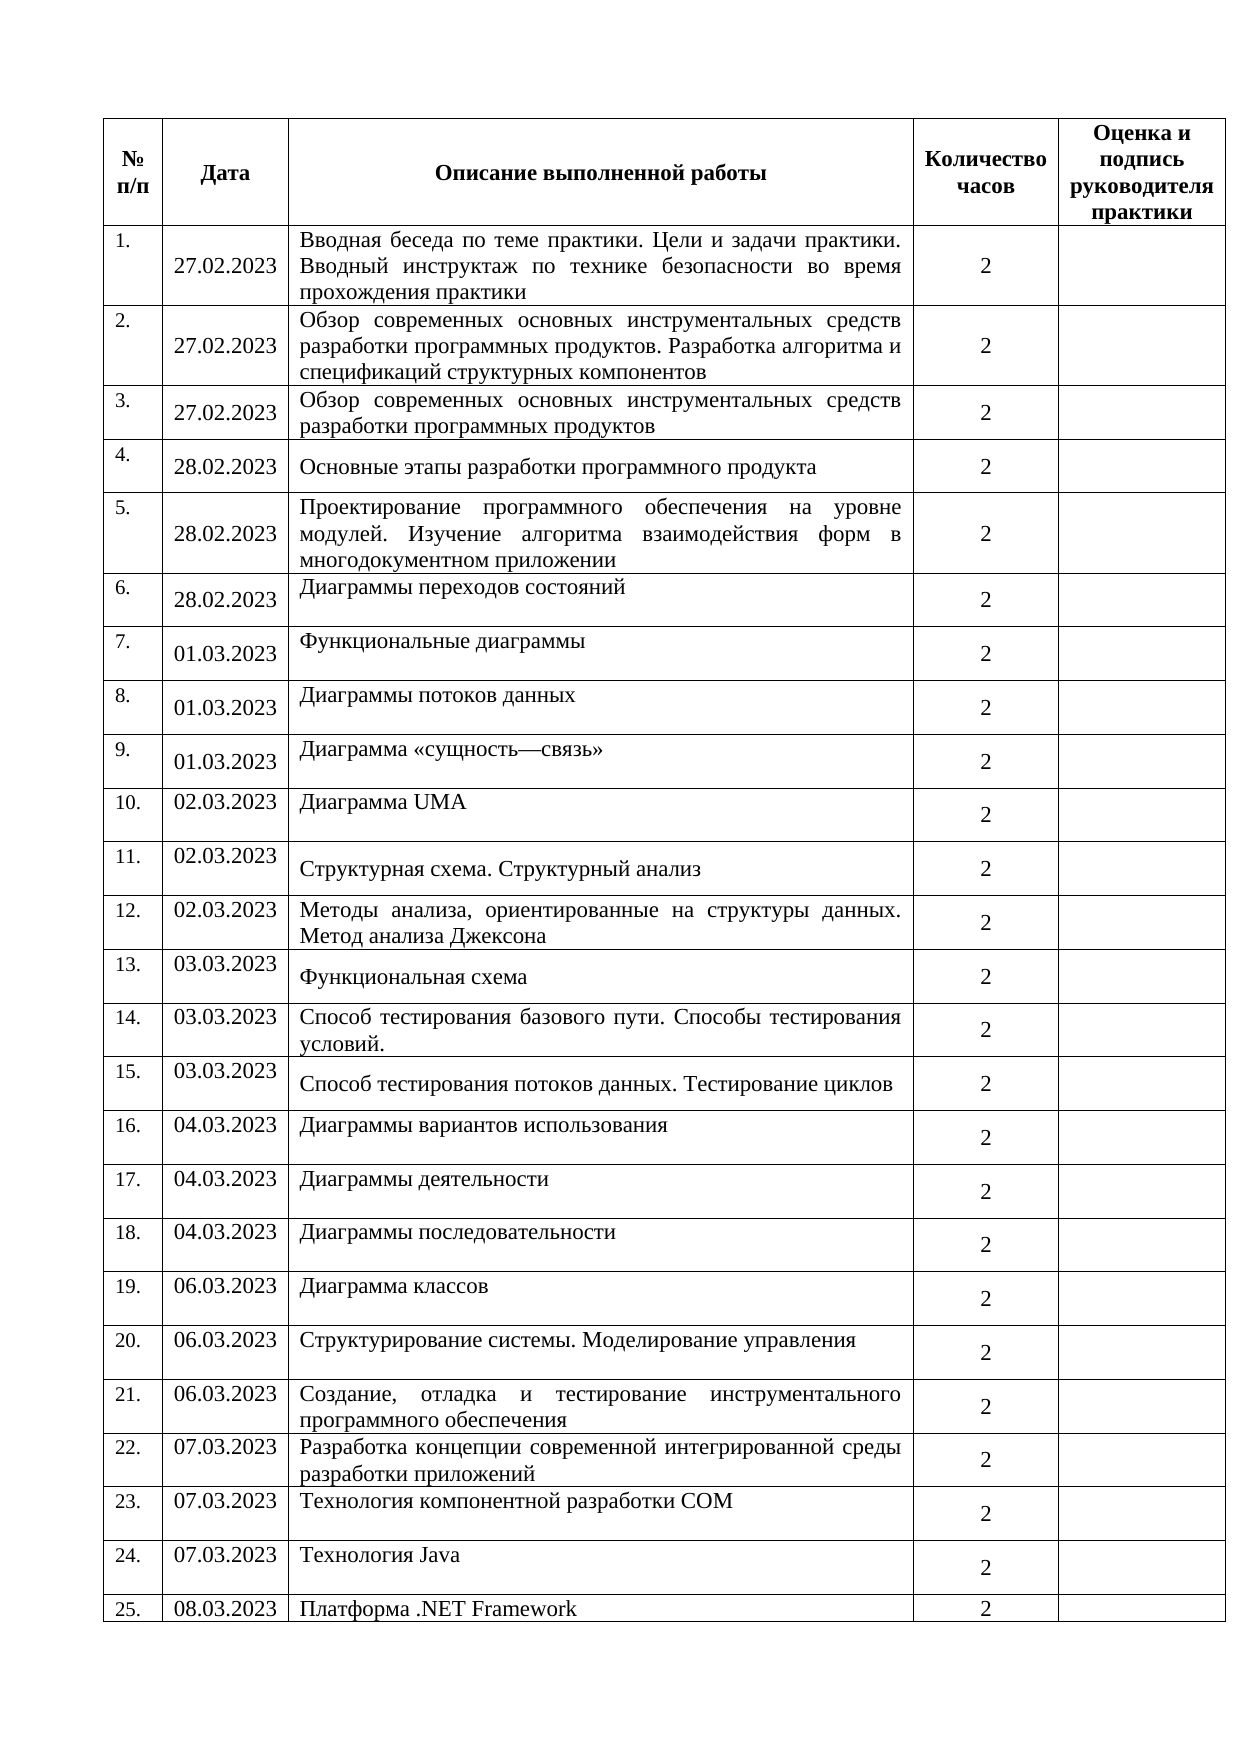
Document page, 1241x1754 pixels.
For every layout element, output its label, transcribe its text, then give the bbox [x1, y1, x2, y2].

table_cell [1059, 440, 1225, 492]
table_cell [104, 1595, 162, 1621]
table_cell [1059, 1434, 1225, 1486]
table_header Дата [163, 119, 288, 224]
table_cell 27.02.2023 [163, 306, 288, 385]
table_cell 2 [914, 950, 1058, 1002]
table_cell 03.03.2023 [163, 950, 288, 1002]
table_cell Разработка концепции современной интегрированной среды разработки приложений [289, 1434, 913, 1486]
table_cell 2 [914, 1057, 1058, 1110]
table_cell [104, 1487, 162, 1540]
table_cell Диаграммы переходов состояний [289, 574, 913, 626]
table_cell 02.03.2023 [163, 789, 288, 841]
table_cell [104, 1057, 162, 1110]
table_cell Способ тестирования базового пути. Способы тестирования условий. [289, 1004, 913, 1056]
table_cell 06.03.2023 [163, 1272, 288, 1325]
table_cell 28.02.2023 [163, 574, 288, 626]
table_cell 2 [914, 1004, 1058, 1056]
table_cell Диаграммы потоков данных [289, 681, 913, 734]
table_cell [104, 1004, 162, 1056]
table_cell Технология компонентной разработки COM [289, 1487, 913, 1540]
table_cell 2 [914, 627, 1058, 680]
table_cell 04.03.2023 [163, 1165, 288, 1217]
table_cell Способ тестирования потоков данных. Тестирование циклов [289, 1057, 913, 1110]
table_cell 2 [914, 226, 1058, 305]
table_cell [1059, 1380, 1225, 1432]
table_cell 2 [914, 735, 1058, 787]
table_cell Диаграммы последовательности [289, 1219, 913, 1271]
table_cell [1059, 1057, 1225, 1110]
table_cell [1059, 1541, 1225, 1594]
table_cell 2 [914, 386, 1058, 438]
table_cell [1059, 1326, 1225, 1379]
table_cell [1059, 789, 1225, 841]
table_cell 27.02.2023 [163, 386, 288, 438]
table_cell [104, 1380, 162, 1432]
table_cell Диаграмма UMA [289, 789, 913, 841]
table_header Описание выполненной работы [289, 119, 913, 224]
table_cell 08.03.2023 [163, 1595, 288, 1621]
table_cell [104, 493, 162, 572]
table_header Оценка и подпись руководителя практики [1059, 119, 1225, 224]
table_cell Основные этапы разработки программного продукта [289, 440, 913, 492]
table_cell 2 [914, 896, 1058, 949]
table_cell [1059, 306, 1225, 385]
table_cell 01.03.2023 [163, 627, 288, 680]
table_cell Методы анализа, ориентированные на структуры данных. Метод анализа Джексона [289, 896, 913, 949]
table_cell 07.03.2023 [163, 1487, 288, 1540]
table_cell Вводная беседа по теме практики. Цели и задачи практики. Вводный инструктаж по технике безопасности во время прохождения практики [289, 226, 913, 305]
table_cell 2 [914, 1219, 1058, 1271]
table_cell Структурная схема. Структурный анализ [289, 842, 913, 895]
table_cell [104, 896, 162, 949]
table_cell Диаграмма классов [289, 1272, 913, 1325]
table_cell [104, 386, 162, 438]
table_cell 02.03.2023 [163, 896, 288, 949]
table_cell 2 [914, 681, 1058, 734]
table_cell Диаграмма «сущность—связь» [289, 735, 913, 787]
table_cell [104, 842, 162, 895]
table_cell [1059, 735, 1225, 787]
table_cell [1059, 1165, 1225, 1217]
table_cell [104, 1541, 162, 1594]
table_cell 2 [914, 493, 1058, 572]
table_cell 2 [914, 1165, 1058, 1217]
table_cell 2 [914, 1111, 1058, 1164]
table_cell [1059, 627, 1225, 680]
table_cell 2 [914, 842, 1058, 895]
table_cell [104, 226, 162, 305]
table_cell 02.03.2023 [163, 842, 288, 895]
table_cell 2 [914, 306, 1058, 385]
table_cell [104, 306, 162, 385]
table_cell 06.03.2023 [163, 1380, 288, 1432]
table_cell [1059, 226, 1225, 305]
table_cell 03.03.2023 [163, 1057, 288, 1110]
table_cell [1059, 493, 1225, 572]
table_cell 2 [914, 1326, 1058, 1379]
table_cell [104, 440, 162, 492]
table_cell [1059, 1595, 1225, 1621]
table_cell 2 [914, 1487, 1058, 1540]
table_cell 04.03.2023 [163, 1111, 288, 1164]
table_cell 27.02.2023 [163, 226, 288, 305]
table_cell [104, 1111, 162, 1164]
table_cell 2 [914, 1541, 1058, 1594]
table_cell [1059, 681, 1225, 734]
table_cell 2 [914, 1272, 1058, 1325]
table_cell Функциональные диаграммы [289, 627, 913, 680]
table_cell 28.02.2023 [163, 493, 288, 572]
table_cell [1059, 1272, 1225, 1325]
table_cell [104, 789, 162, 841]
table_cell 2 [914, 574, 1058, 626]
table_cell [104, 681, 162, 734]
table_cell Технология Java [289, 1541, 913, 1594]
table_cell [104, 1219, 162, 1271]
table_cell Создание, отладка и тестирование инструментального программного обеспечения [289, 1380, 913, 1432]
table_cell [104, 627, 162, 680]
table_cell [1059, 896, 1225, 949]
table_header № п/п [104, 119, 162, 224]
table_cell Диаграммы деятельности [289, 1165, 913, 1217]
table_cell Обзор современных основных инструментальных средств разработки программных продуктов. Разработка алгоритма и спецификаций структурных компонентов [289, 306, 913, 385]
table_cell 2 [914, 1380, 1058, 1432]
table_cell 01.03.2023 [163, 681, 288, 734]
table_cell 03.03.2023 [163, 1004, 288, 1056]
table_cell [1059, 386, 1225, 438]
table_cell [1059, 1487, 1225, 1540]
table_cell [1059, 1004, 1225, 1056]
table_cell 2 [914, 1434, 1058, 1486]
table_cell [104, 735, 162, 787]
table_header Количество часов [914, 119, 1058, 224]
table_cell [104, 574, 162, 626]
table_cell 2 [914, 1595, 1058, 1621]
table_cell Функциональная схема [289, 950, 913, 1002]
table_cell [104, 1326, 162, 1379]
table_cell Диаграммы вариантов использования [289, 1111, 913, 1164]
table_cell [1059, 1219, 1225, 1271]
table_cell [1059, 574, 1225, 626]
table_cell [1059, 1111, 1225, 1164]
table_cell 28.02.2023 [163, 440, 288, 492]
table_cell 01.03.2023 [163, 735, 288, 787]
table_cell 04.03.2023 [163, 1219, 288, 1271]
table_cell 2 [914, 789, 1058, 841]
table_cell [104, 1272, 162, 1325]
table_cell [104, 1165, 162, 1217]
table_cell [104, 950, 162, 1002]
table_cell 07.03.2023 [163, 1541, 288, 1594]
table_cell Обзор современных основных инструментальных средств разработки программных продуктов [289, 386, 913, 438]
table_cell [104, 1434, 162, 1486]
table_cell [1059, 842, 1225, 895]
table_cell 06.03.2023 [163, 1326, 288, 1379]
table_cell [1059, 950, 1225, 1002]
table_cell Структурирование системы. Моделирование управления [289, 1326, 913, 1379]
table_cell 07.03.2023 [163, 1434, 288, 1486]
table_cell 2 [914, 440, 1058, 492]
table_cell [289, 1595, 913, 1621]
table_cell Проектирование программного обеспечения на уровне модулей. Изучение алгоритма взаимодействия форм в многодокументном приложении [289, 493, 913, 572]
